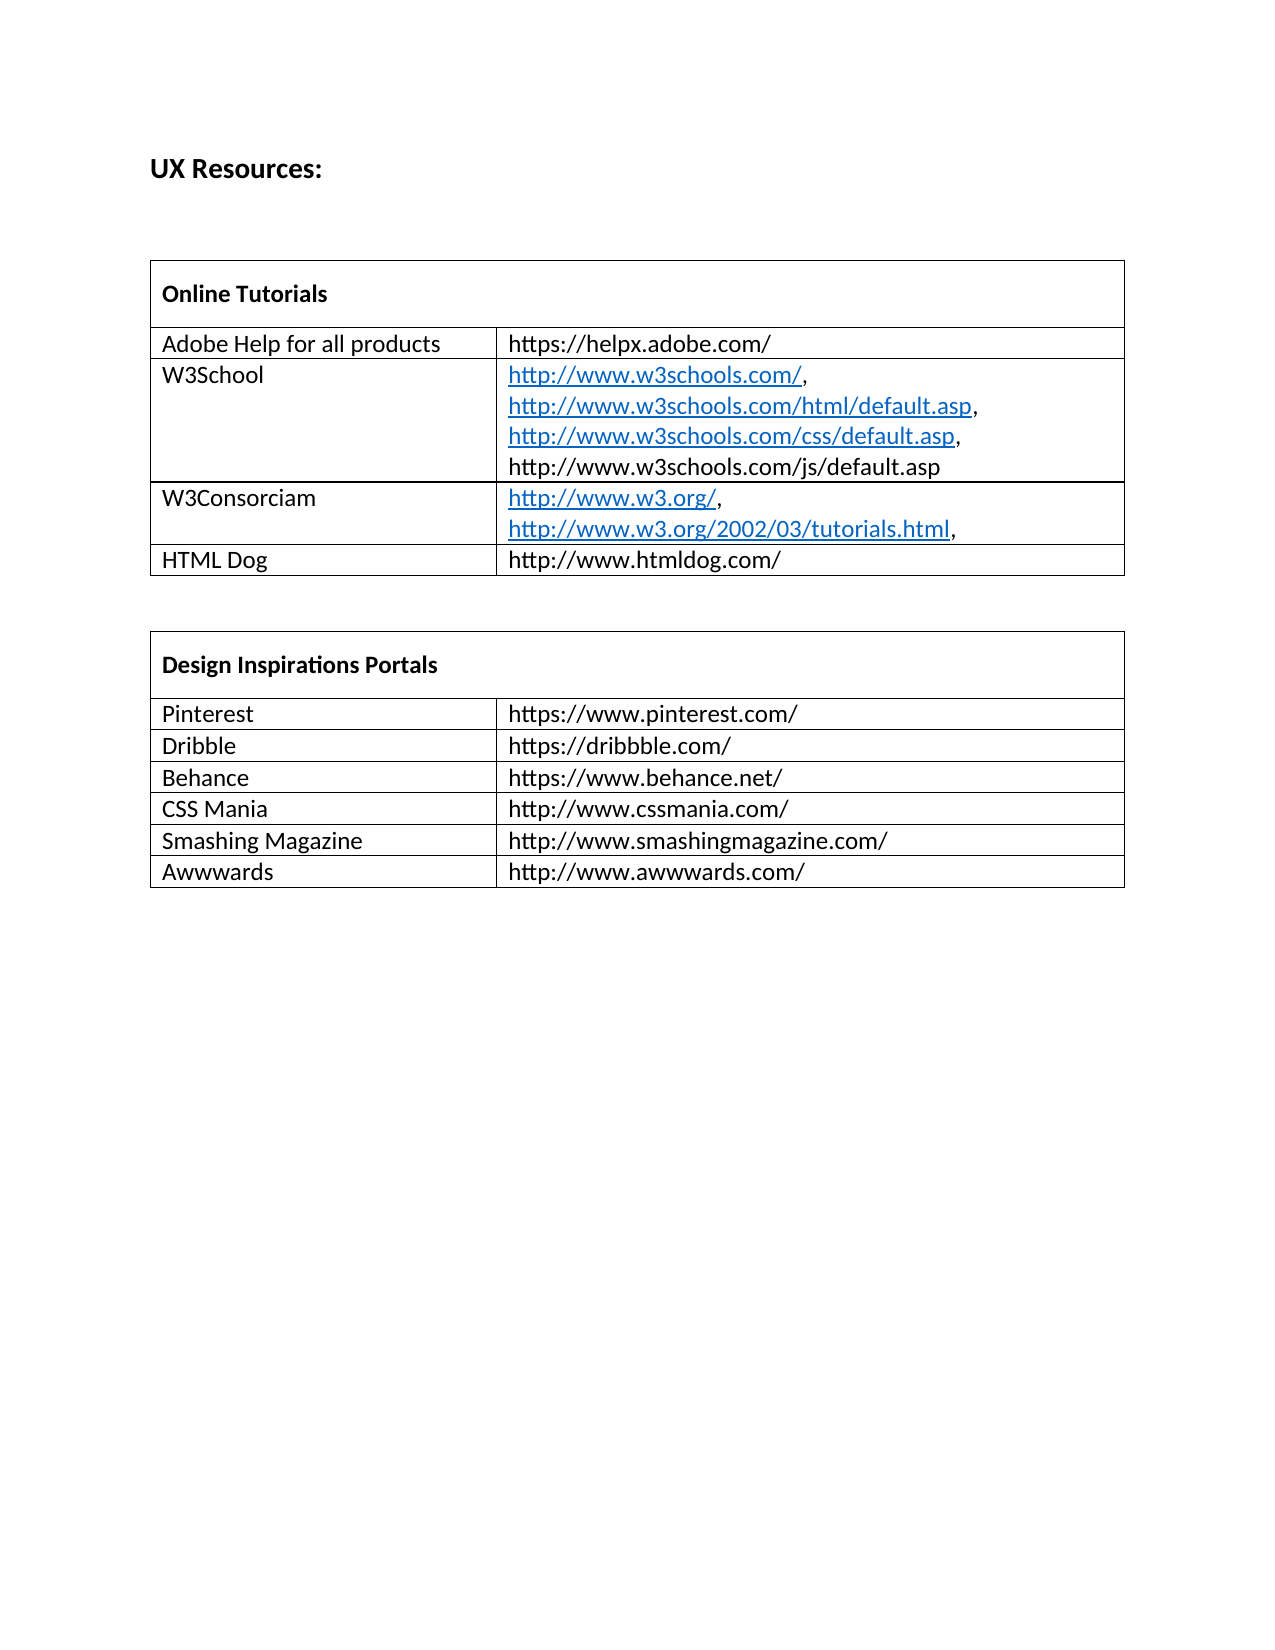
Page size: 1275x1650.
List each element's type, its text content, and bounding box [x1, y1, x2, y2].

table_cell CSS Mania [151, 793, 496, 824]
table_cell https://dribbble.com/ [497, 730, 1124, 761]
table_cell https://www.behance.net/ [497, 762, 1124, 792]
table_cell Behance [151, 762, 496, 792]
table_cell HTML Dog [151, 545, 496, 575]
table_cell Adobe Help for all products [151, 328, 496, 358]
table_cell http://www.awwwards.com/ [497, 856, 1124, 887]
table_cell W3School [151, 359, 496, 481]
table_cell https://www.pinterest.com/ [497, 699, 1124, 729]
table_cell Awwwards [151, 856, 496, 887]
text UX Resources: [150, 150, 1125, 186]
table_cell Dribble [151, 730, 496, 761]
table_header Design Inspirations Portals [151, 632, 1124, 698]
table_cell http://www.cssmania.com/ [497, 793, 1124, 824]
table_cell Pinterest [151, 699, 496, 729]
table_cell http://www.htmldog.com/ [497, 545, 1124, 575]
table_cell http://www.w3schools.com/, http://www.w3schools.com/html/default.asp, http://www.w3schools.com/css/default.asp, http://www.w3schools.com/js/default.asp [497, 359, 1124, 481]
table_cell http://www.smashingmagazine.com/ [497, 825, 1124, 855]
table_cell W3Consorciam [151, 483, 496, 543]
table_cell https://helpx.adobe.com/ [497, 328, 1124, 358]
table_header Online Tutorials [151, 261, 1124, 327]
table_cell Smashing Magazine [151, 825, 496, 855]
table_cell http://www.w3.org/, http://www.w3.org/2002/03/tutorials.html, [497, 483, 1124, 543]
